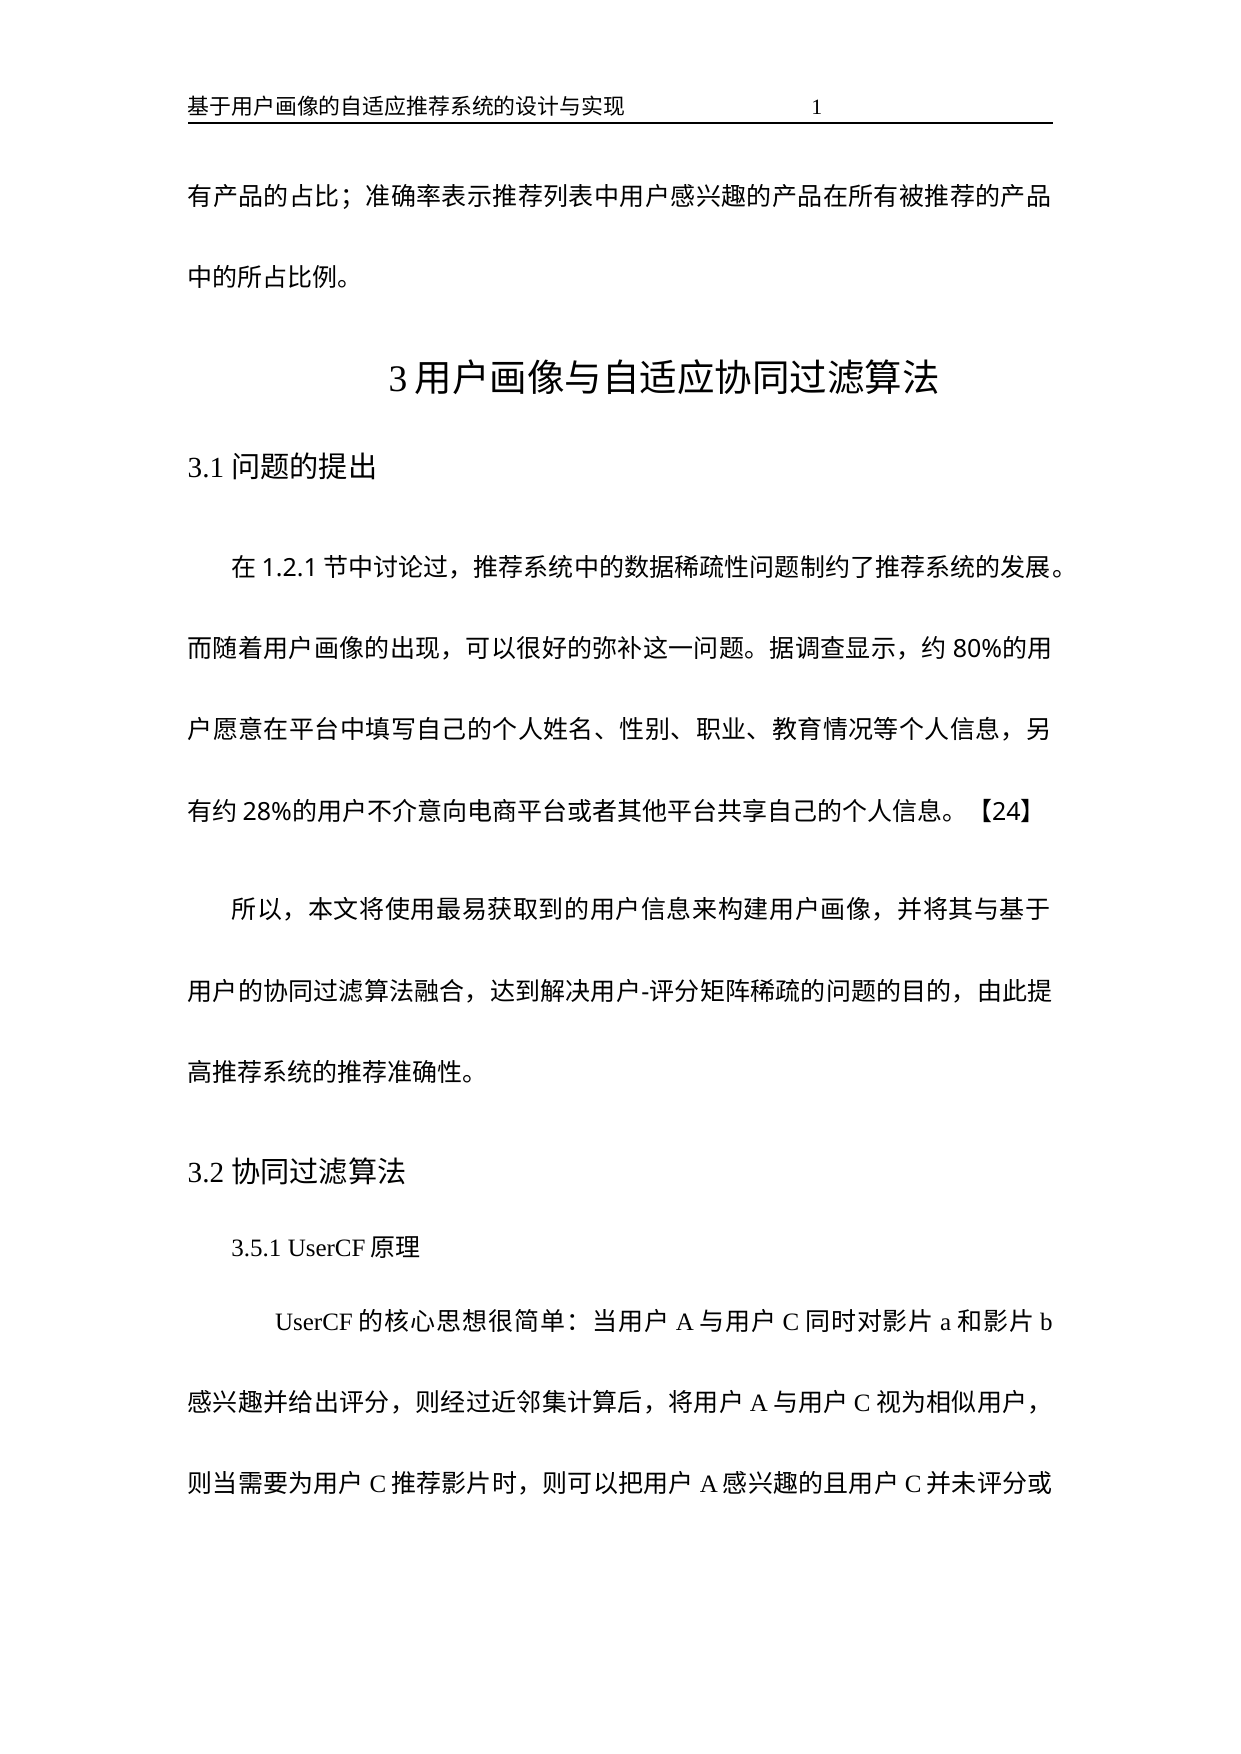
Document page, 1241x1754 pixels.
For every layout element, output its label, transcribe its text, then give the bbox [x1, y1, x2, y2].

text 所以，本文将使用最易获取到的用户信息来构建用户画像，并将其与基于用户的协同过滤算法融合，达到解决用户-评分矩阵稀疏的问题的目的，由此提高推荐系统的推荐准确性。 [187, 876, 1053, 1103]
text 3.5.1 UserCF原理 [187, 1213, 1053, 1278]
text 在1.2.1节中讨论过，推荐系统中的数据稀疏性问题制约了推荐系统的发展。而随着用户画像的出现，可以很好的弥补这一问题。据调查显示，约80%的用户愿意在平台中填写自己的个人姓名、性别、职业、教育情况等个人信息，另有约28%的用户不介意向电商平台或者其他平台共享自己的个人信息。【24】 [187, 533, 1053, 842]
text 3.2 协同过滤算法 [187, 1137, 1053, 1202]
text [187, 162, 1053, 308]
text 3.1 问题的提出 [187, 432, 1053, 497]
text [187, 1287, 1053, 1514]
text 3用户画像与自适应协同过滤算法 [187, 342, 1053, 407]
